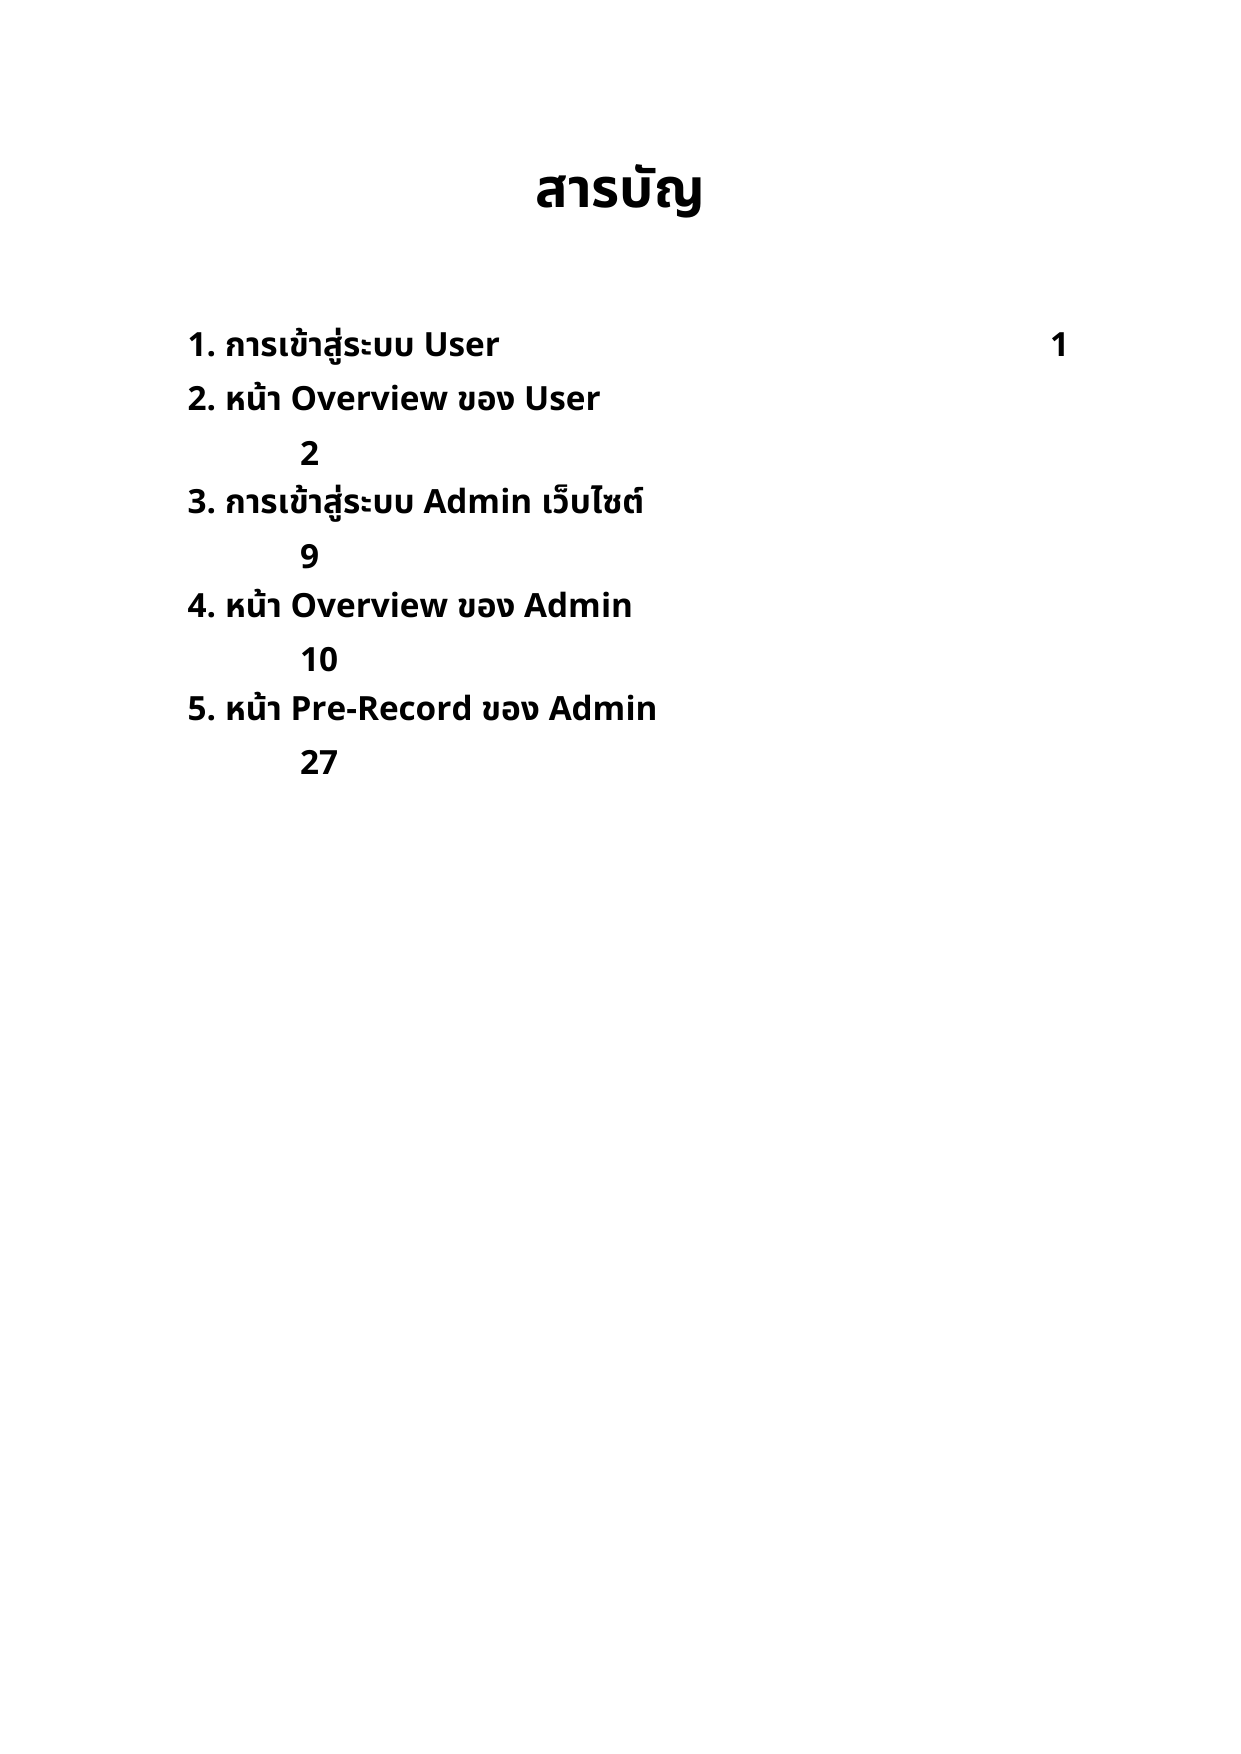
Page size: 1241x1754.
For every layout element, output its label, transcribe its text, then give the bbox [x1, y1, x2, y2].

list หน้า Overview ของ Admin 10 [187, 581, 1090, 681]
list หน้า Pre-Record ของ Admin 27 [187, 684, 1090, 784]
text สารบัญ [150, 150, 1090, 232]
list หน้า Overview ของ User 2 [187, 375, 1090, 475]
list การเข้าสู่ระบบ Admin เว็บไซต์ 9 [187, 478, 1090, 578]
list การเข้าสู่ระบบ User 1 [187, 321, 1090, 371]
